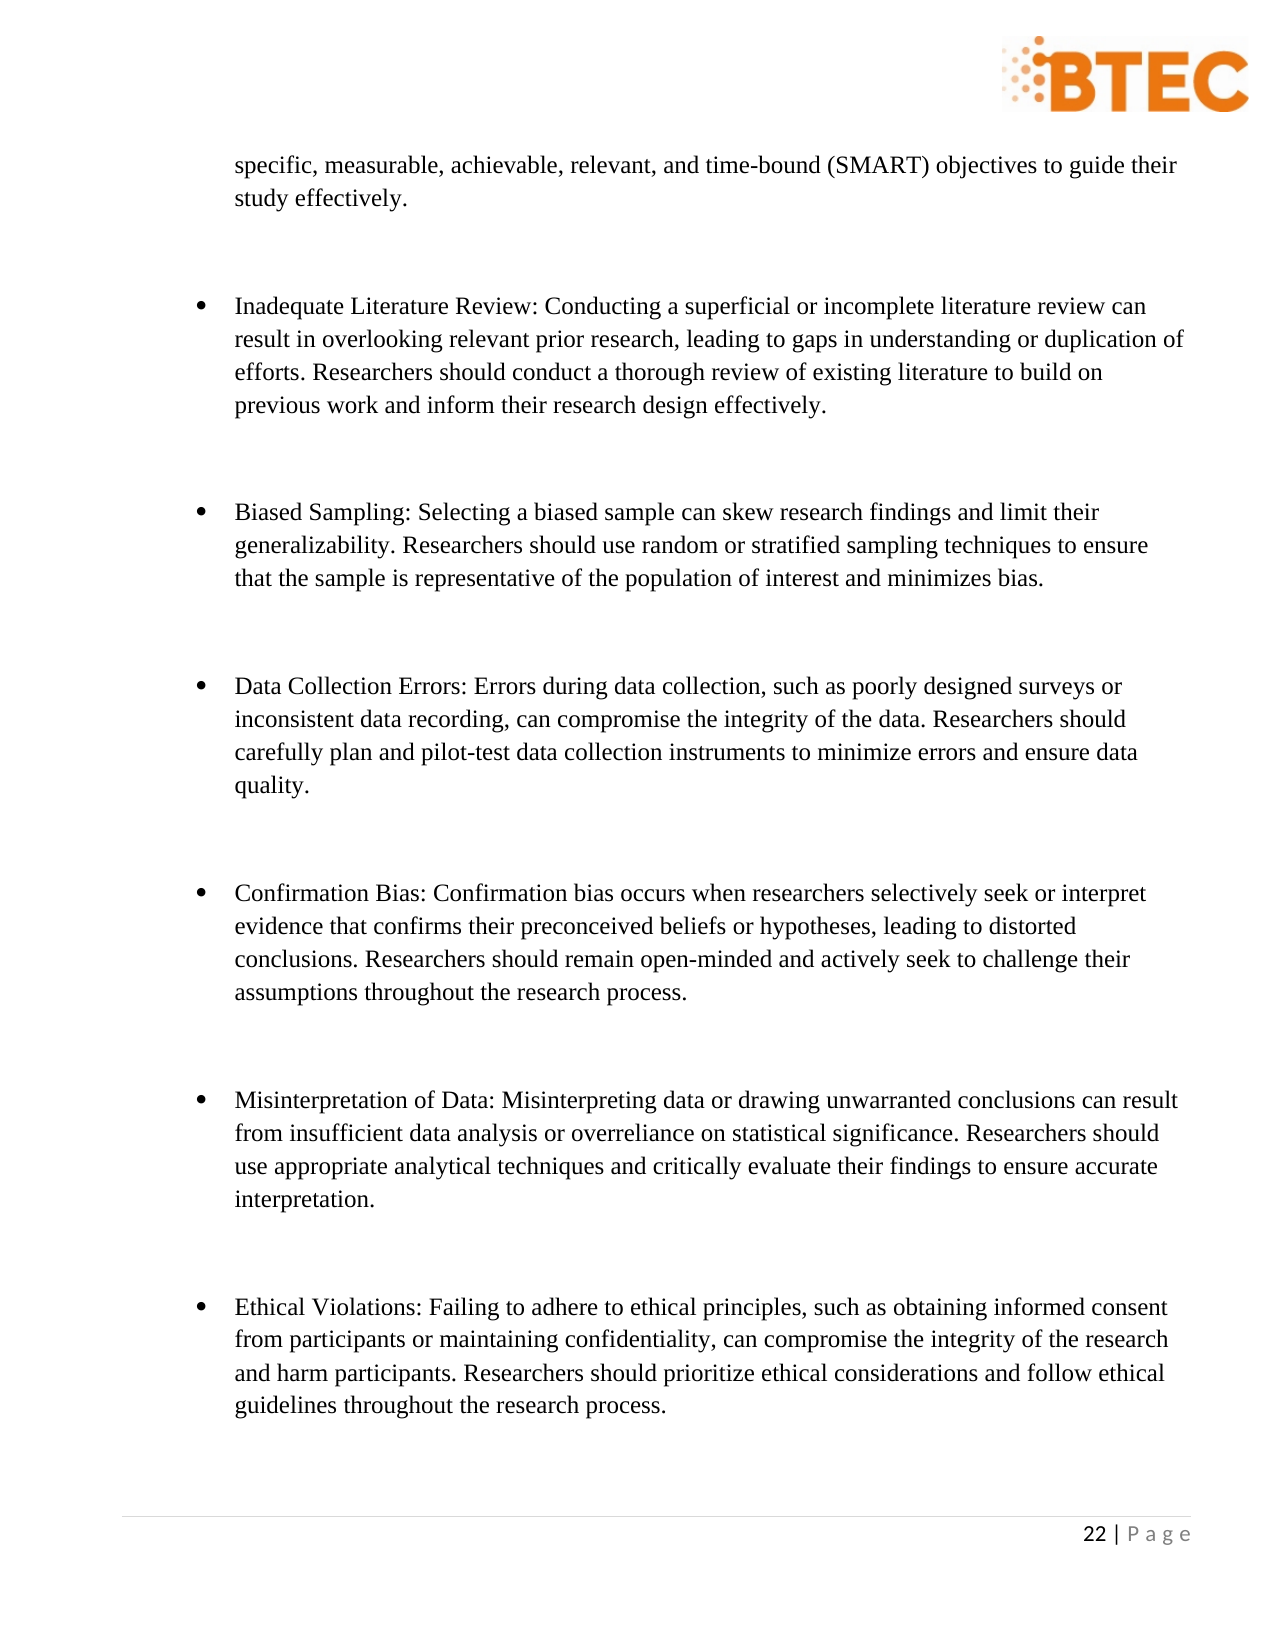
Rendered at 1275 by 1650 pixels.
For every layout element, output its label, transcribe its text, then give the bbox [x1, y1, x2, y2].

picture [1001, 36, 1249, 112]
list Misinterpretation of Data: Misinterpreting data or drawing unwarranted conclusions can result from insufficient data analysis or overreliance on statistical significance. Researchers should use appropriate analytical techniques and critically evaluate their findings to ensure accurate interpretation. [197, 1085, 1191, 1213]
list Inadequate Literature Review: Conducting a superficial or incomplete literature review can result in overlooking relevant prior research, leading to gaps in understanding or duplication of efforts. Researchers should conduct a thorough review of existing literature to build on previous work and inform their research design effectively. [197, 291, 1191, 418]
list Data Collection Errors: Errors during data collection, such as poorly designed surveys or inconsistent data recording, can compromise the integrity of the data. Researchers should carefully plan and pilot-test data collection instruments to minimize errors and ensure data quality. [197, 671, 1191, 799]
list Confirmation Bias: Confirmation bias occurs when researchers selectively seek or interpret evidence that confirms their preconceived beliefs or hypotheses, leading to distorted conclusions. Researchers should remain open-minded and actively seek to challenge their assumptions throughout the research process. [197, 878, 1191, 1006]
list Biased Sampling: Selecting a biased sample can skew research findings and limit their generalizability. Researchers should use random or stratified sampling techniques to ensure that the sample is representative of the population of interest and minimizes bias. [197, 497, 1191, 592]
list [197, 150, 1191, 212]
list Ethical Violations: Failing to adhere to ethical principles, such as obtaining informed consent from participants or maintaining confidentiality, can compromise the integrity of the research and harm participants. Researchers should prioritize ethical considerations and follow ethical guidelines throughout the research process. [197, 1292, 1191, 1419]
